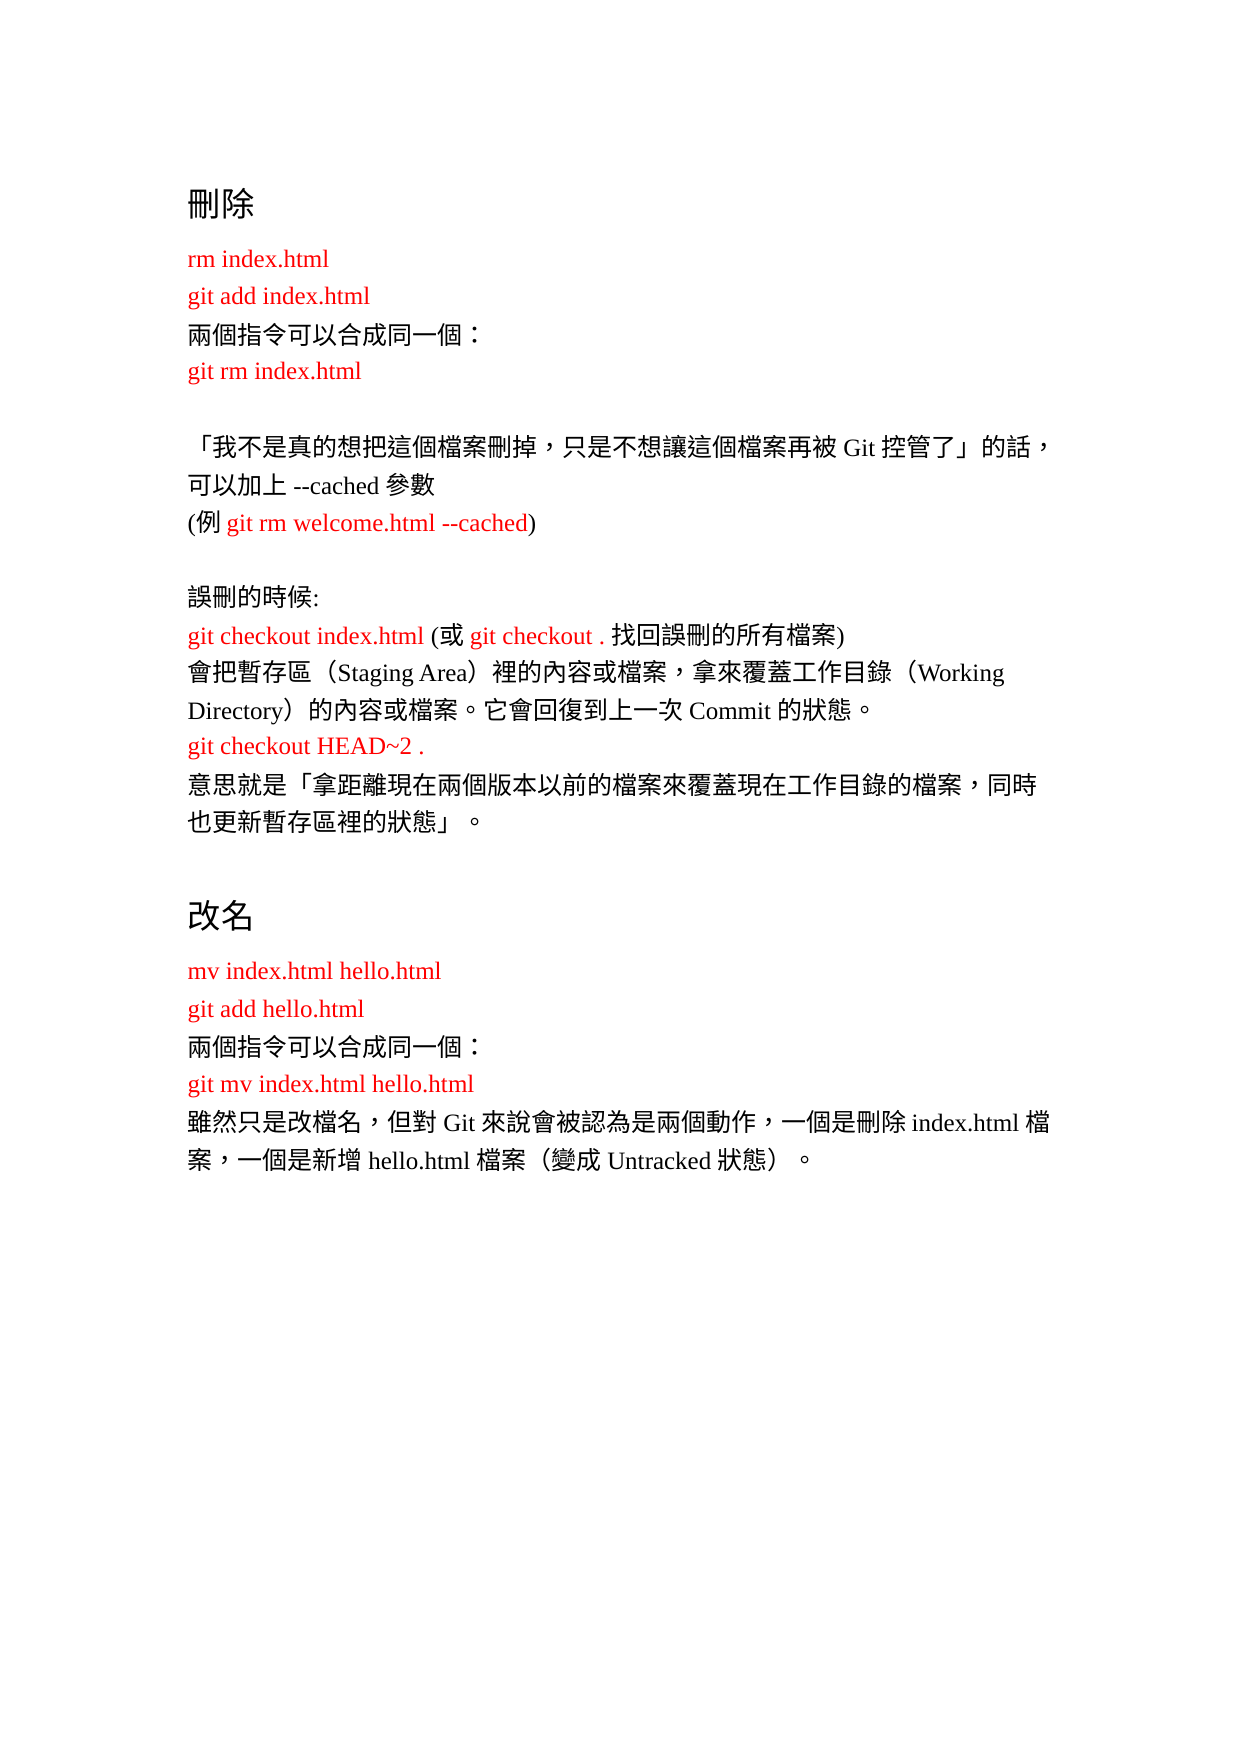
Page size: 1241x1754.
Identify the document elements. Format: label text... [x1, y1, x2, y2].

text 雖然只是改檔名，但對 Git 來說會被認為是兩個動作，一個是刪除index.html 檔案，一個是新增 hello.html 檔案（變成 Untracked 狀態）。 [187, 1102, 1053, 1177]
text rm index.html [187, 239, 1053, 277]
text git add hello.html [187, 989, 1053, 1027]
text git checkout index.html (或 git checkout . 找回誤刪的所有檔案) [187, 614, 1053, 652]
text 刪除 [187, 164, 1053, 239]
text git add index.html [187, 277, 1053, 314]
text (例 git rm welcome.html --cached) [187, 502, 1053, 539]
text 兩個指令可以合成同一個： [187, 314, 1053, 352]
text 兩個指令可以合成同一個： [187, 1027, 1053, 1064]
text mv index.html hello.html [187, 952, 1053, 989]
text 意思就是「拿距離現在兩個版本以前的檔案來覆蓋現在工作目錄的檔案，同時也更新暫存區裡的狀態」。 [187, 764, 1053, 839]
text 改名 [187, 877, 1053, 952]
text 「我不是真的想把這個檔案刪掉，只是不想讓這個檔案再被 Git 控管了」的話，可以加上 --cached 參數 [187, 427, 1053, 502]
text git checkout HEAD~2 . [187, 727, 1053, 764]
text git mv index.html hello.html [187, 1064, 1053, 1102]
text git rm index.html [187, 352, 1053, 389]
text 誤刪的時候: [187, 577, 1053, 614]
text 會把暫存區（Staging Area）裡的內容或檔案，拿來覆蓋工作目錄（Working Directory）的內容或檔案。它會回復到上一次 Commit 的狀態。 [187, 652, 1053, 727]
